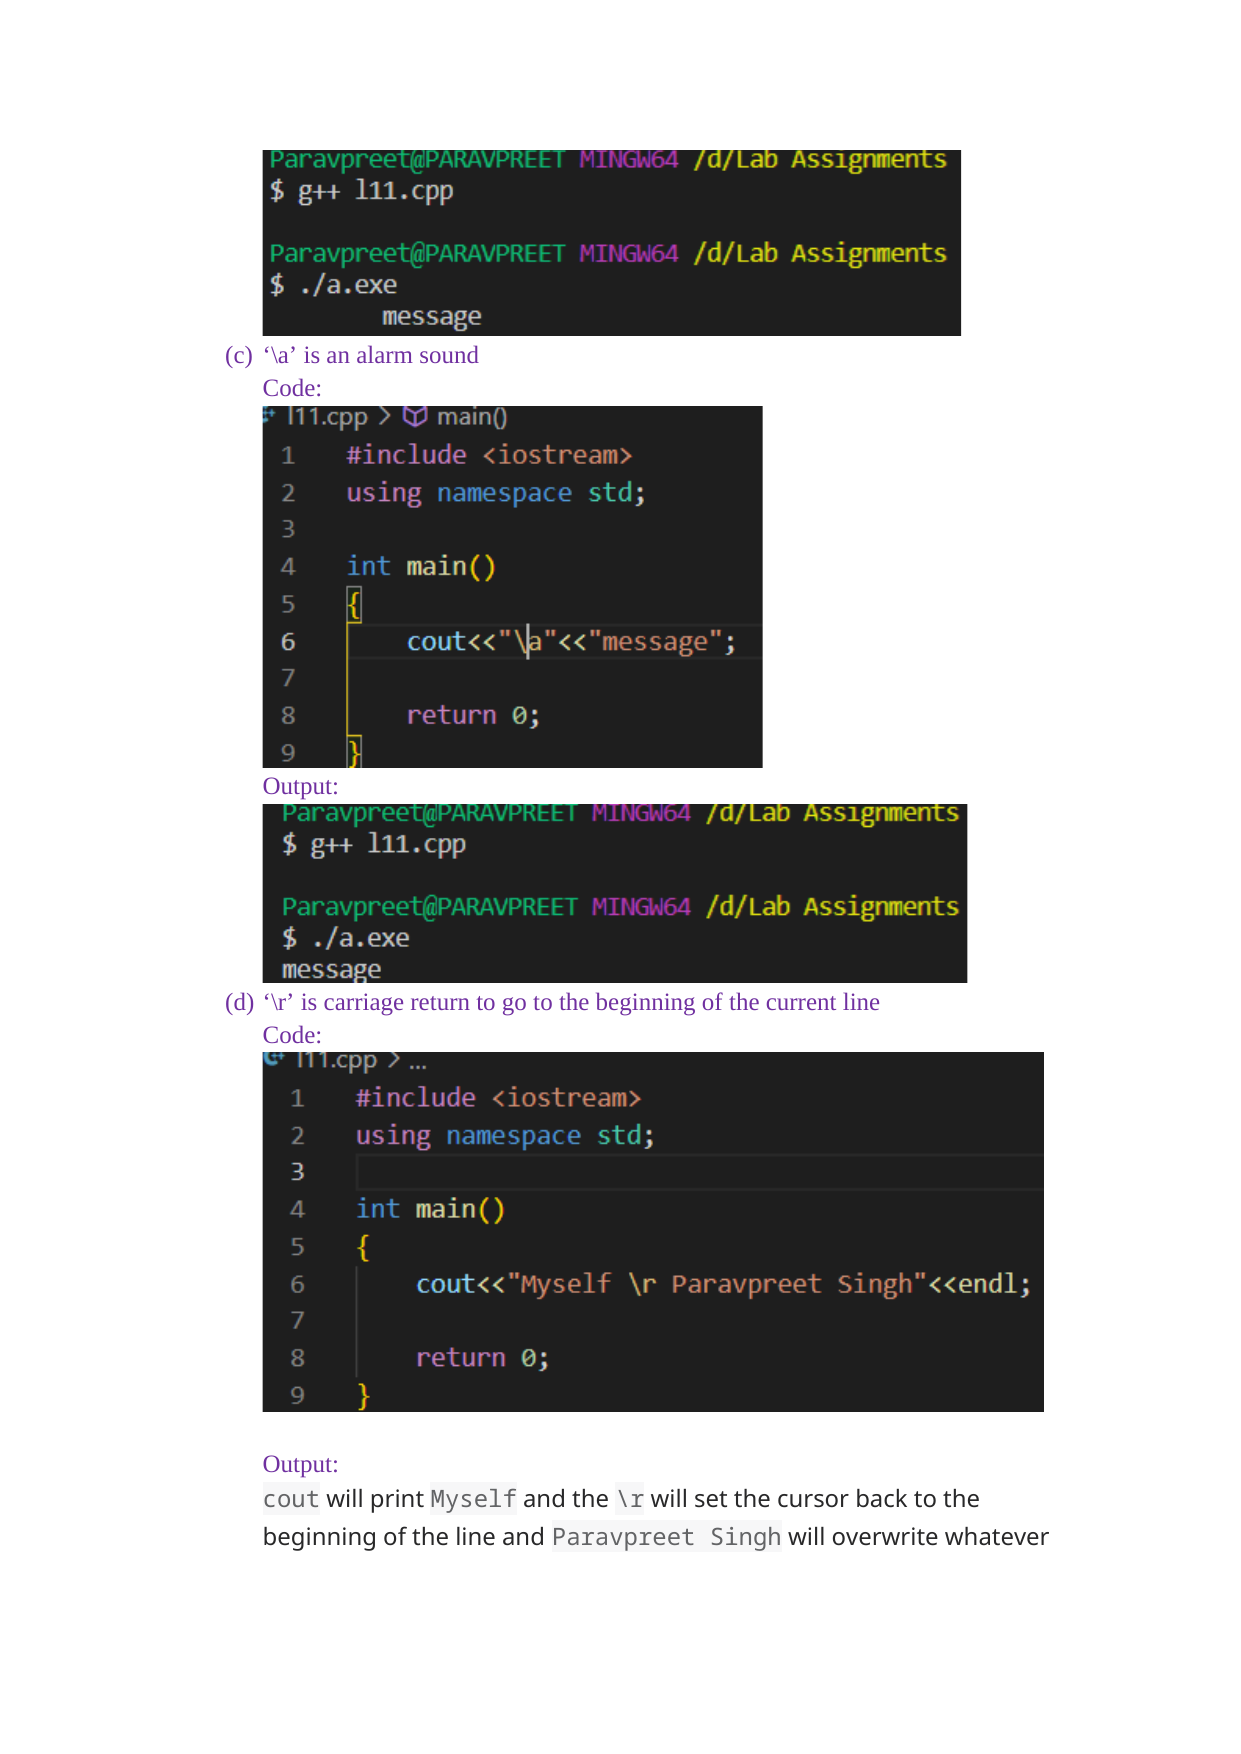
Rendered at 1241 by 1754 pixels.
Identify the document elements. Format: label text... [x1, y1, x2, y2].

list ‘\r’ is carriage return to go to the beginning of the current line [225, 987, 1090, 1015]
picture [262, 406, 763, 768]
list Output: [262, 1449, 1090, 1478]
list Code: [262, 1020, 1090, 1048]
picture [262, 1052, 1044, 1412]
picture [262, 804, 968, 983]
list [262, 1482, 1090, 1552]
list Output: [262, 771, 1090, 800]
picture [262, 150, 962, 336]
list ‘\a’ is an alarm sound [225, 340, 1090, 369]
list Code: [262, 373, 1090, 402]
